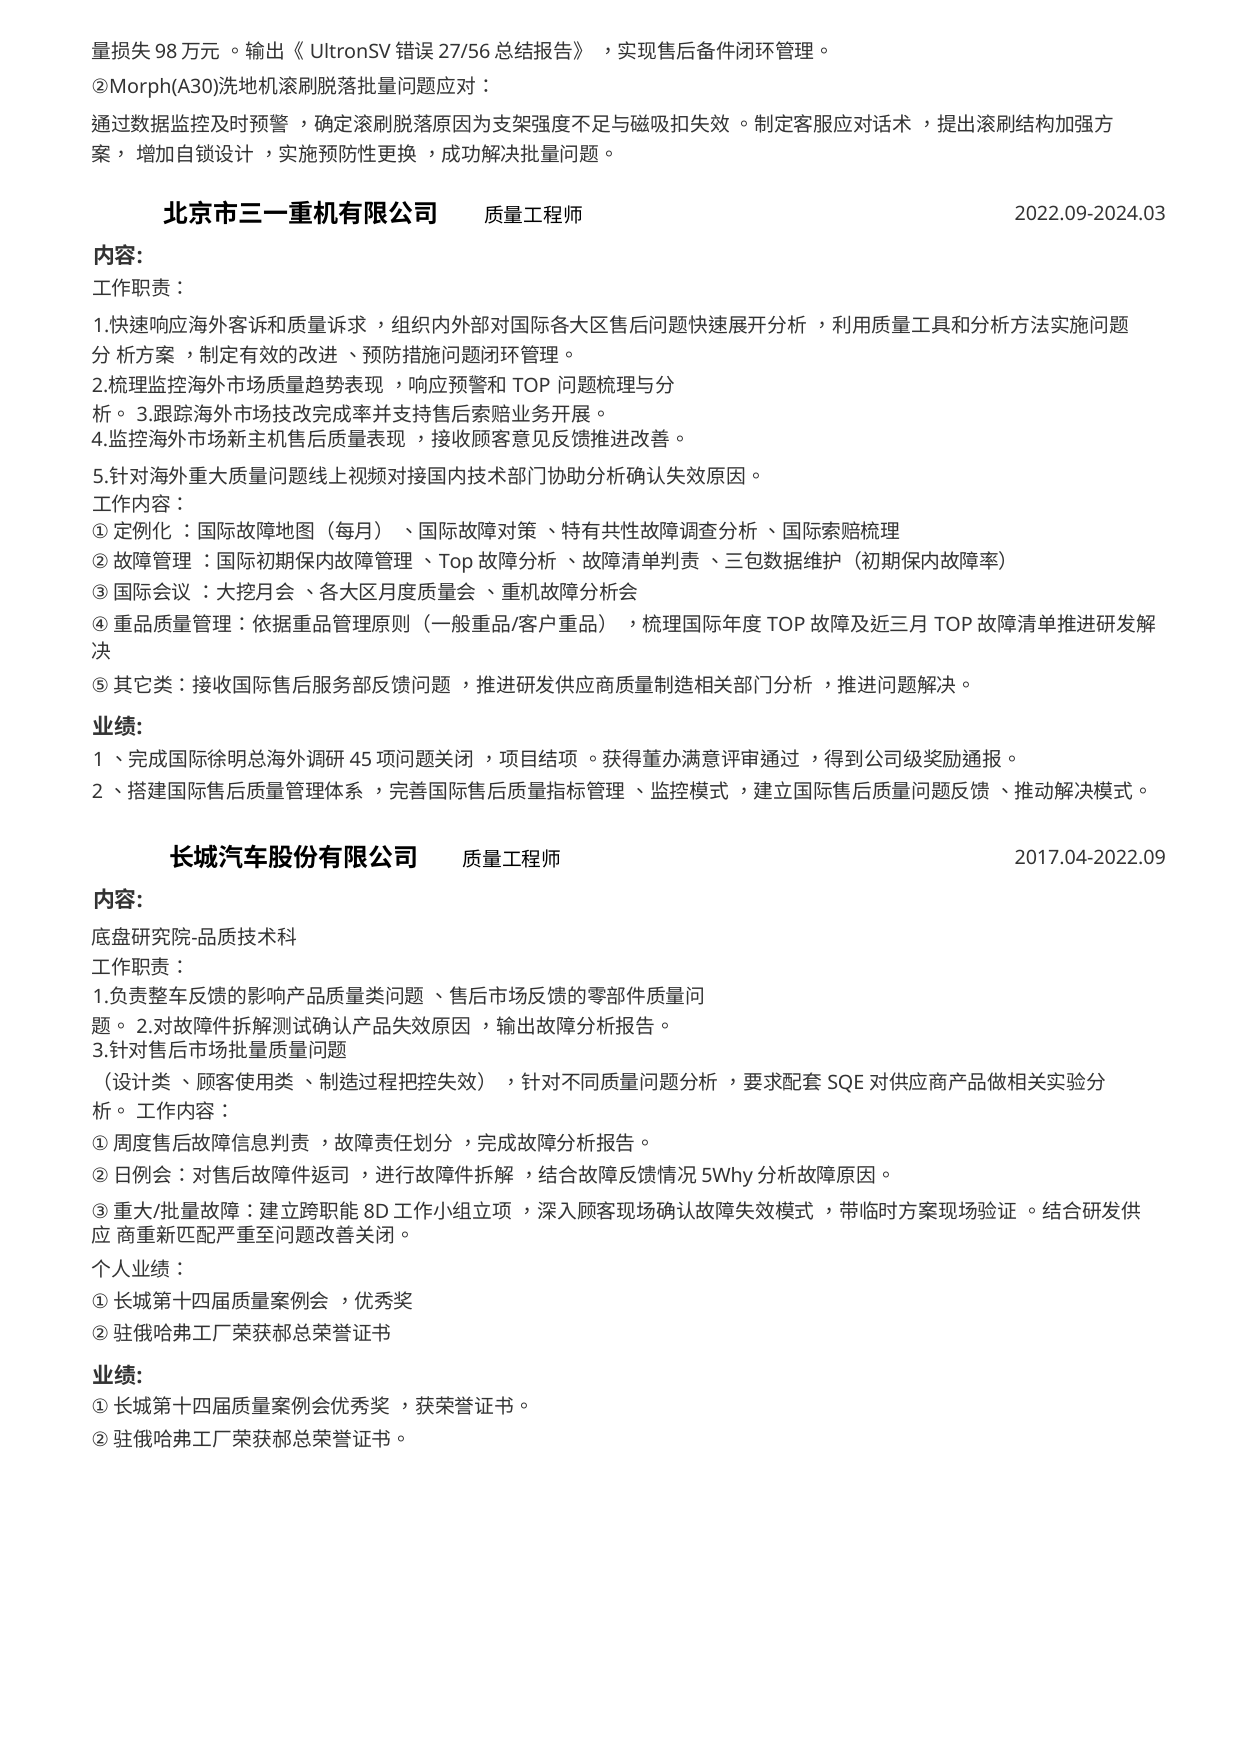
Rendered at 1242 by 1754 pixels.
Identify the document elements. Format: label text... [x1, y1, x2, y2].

text 底盘研究院-品质技术科 工作职责： [91, 923, 299, 980]
text ②Morph(A30)洗地机滚刷脱落批量问题应对： [91, 78, 1166, 98]
text ①周度售后故障信息判责 ，故障责任划分 ，完成故障分析报告。 [91, 1134, 1166, 1154]
text ⑤其它类：接收国际售后服务部反馈问题 ，推进研发供应商质量制造相关部门分析 ，推进问题解决。 [91, 677, 1166, 696]
text ①长城第十四届质量案例会优秀奖 ，获荣誉证书。 [91, 1398, 1166, 1418]
text 长城汽车股份有限公司 质量工程师 2017.04-2022.09 [91, 846, 1166, 871]
text 量损失98万元 。输出《 UltronSV错误27/56总结报告》 ，实现售后备件闭环管理。 [91, 35, 1166, 70]
text ③重大/批量故障：建立跨职能8D工作小组立项 ，深入顾客现场确认故障失效模式 ，带临时方案现场验证 。结合研发供应 商重新匹配严重至问题改善关闭。 [91, 1199, 1146, 1248]
text 3.针对售后市场批量质量问题 [92, 1042, 1166, 1062]
text 工作职责： [92, 280, 1166, 299]
text 2 、搭建国际售后质量管理体系 ，完善国际售后质量指标管理 、监控模式 ，建立国际售后质量问题反馈 、推动解决模式。 [92, 782, 1166, 802]
text 北京市三一重机有限公司 质量工程师 2022.09-2024.03 [91, 202, 1166, 227]
text 内容: [93, 891, 1166, 912]
text 通过数据监控及时预警 ，确定滚刷脱落原因为支架强度不足与磁吸扣失效 。制定客服应对话术 ，提出滚刷结构加强方案， 增加自锁设计 ，实施预防性更换 ，成功解决批量问题。 [91, 110, 1146, 167]
text ①定例化 ：国际故障地图（每月） 、国际故障对策 、特有共性故障调查分析 、国际索赔梳理 [91, 517, 1166, 544]
text ②驻俄哈弗工厂荣获郝总荣誉证书 [91, 1325, 1166, 1344]
text ②故障管理 ：国际初期保内故障管理 、Top 故障分析 、故障清单判责 、三包数据维护（初期保内故障率） [91, 548, 1166, 573]
text 业绩: [92, 718, 1166, 739]
text 1 、完成国际徐明总海外调研45项问题关闭 ，项目结项 。获得董办满意评审通过 ，得到公司级奖励通报。 [93, 750, 1166, 770]
text 2.梳理监控海外市场质量趋势表现 ，响应预警和 TOP 问题梳理与分析。 3.跟踪海外市场技改完成率并支持售后索赔业务开展。 [92, 371, 714, 427]
text 1.负责整车反馈的影响产品质量类问题 、售后市场反馈的零部件质量问题。 2.对故障件拆解测试确认产品失效原因 ，输出故障分析报告。 [92, 983, 744, 1039]
text 内容: [93, 247, 1166, 268]
text ①长城第十四届质量案例会 ，优秀奖 [91, 1293, 1166, 1312]
text ③国际会议 ：大挖月会 、各大区月度质量会 、重机故障分析会 [91, 584, 1166, 603]
text （设计类 、顾客使用类 、制造过程把控失效） ，针对不同质量问题分析 ，要求配套 SQE 对供应商产品做相关实验分析。 工作内容： [92, 1068, 1136, 1124]
text 4.监控海外市场新主机售后质量表现 ，接收顾客意见反馈推进改善。 [91, 430, 1166, 451]
text 1.快速响应海外客诉和质量诉求 ，组织内外部对国际各大区售后问题快速展开分析 ，利用质量工具和分析方法实施问题分 析方案 ，制定有效的改进 、预防措施问题闭环管理。 [91, 311, 1146, 368]
text ④重品质量管理：依据重品管理原则（一般重品/客户重品） ，梳理国际年度 TOP 故障及近三月 TOP 故障清单推进研发解 决 [91, 611, 1156, 665]
text ②日例会：对售后故障件返司 ，进行故障件拆解 ，结合故障反馈情况5Why 分析故障原因。 [91, 1167, 1166, 1186]
text 5.针对海外重大质量问题线上视频对接国内技术部门协助分析确认失效原因。 工作内容： [92, 462, 766, 517]
text 个人业绩： [91, 1261, 1166, 1280]
text ②驻俄哈弗工厂荣获郝总荣誉证书。 [91, 1430, 1166, 1451]
text 业绩: [92, 1366, 1166, 1387]
